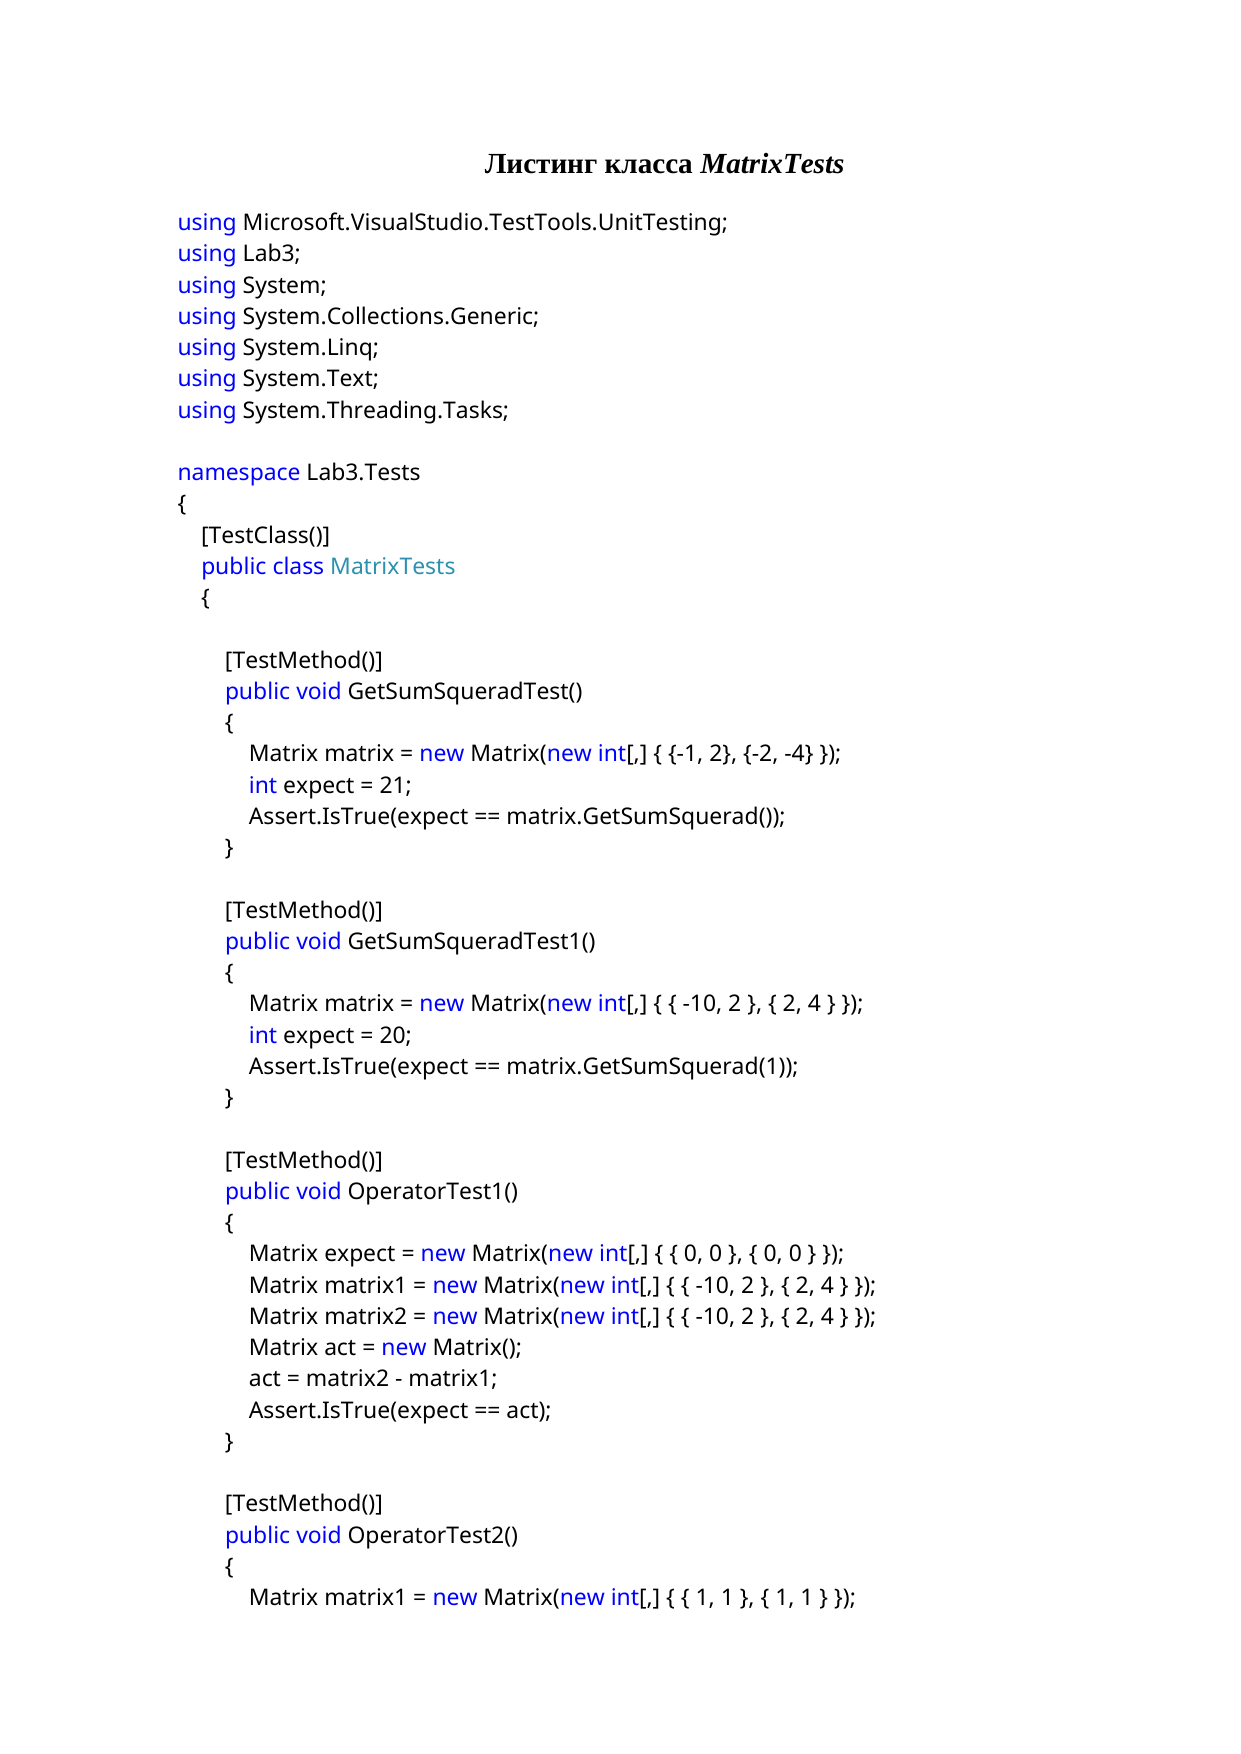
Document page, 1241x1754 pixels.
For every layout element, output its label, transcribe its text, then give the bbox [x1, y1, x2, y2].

text [TestMethod()] [177, 1143, 1152, 1175]
text Assert.IsTrue(expect == matrix.GetSumSquerad(1)); [177, 1050, 1152, 1081]
text int expect = 20; [177, 1018, 1152, 1050]
text } [177, 1081, 1152, 1112]
text namespace Lab3.Tests [177, 456, 1152, 487]
text using System; [177, 268, 1152, 300]
text { [177, 956, 1152, 987]
text using System.Linq; [177, 331, 1152, 362]
text [TestMethod()] [177, 1487, 1152, 1518]
text [TestClass()] [177, 518, 1152, 550]
text Matrix matrix = new Matrix(new int[,] { { -10, 2 }, { 2, 4 } }); [177, 987, 1152, 1018]
text using System.Text; [177, 362, 1152, 393]
text [TestMethod()] [177, 893, 1152, 925]
text using System.Collections.Generic; [177, 300, 1152, 331]
text Листинг класса MatrixTests [177, 146, 1152, 180]
text Matrix matrix = new Matrix(new int[,] { {-1, 2}, {-2, -4} }); [177, 737, 1152, 768]
text using System.Threading.Tasks; [177, 393, 1152, 425]
text using Microsoft.VisualStudio.TestTools.UnitTesting; [177, 206, 1152, 237]
text { [177, 1206, 1152, 1237]
text int expect = 21; [177, 768, 1152, 800]
text Matrix expect = new Matrix(new int[,] { { 0, 0 }, { 0, 0 } }); [177, 1237, 1152, 1268]
text { [177, 487, 1152, 518]
text } [177, 1425, 1152, 1456]
text public class MatrixTests [177, 550, 1152, 581]
text Matrix matrix1 = new Matrix(new int[,] { { 1, 1 }, { 1, 1 } }); [177, 1581, 1152, 1612]
text public void GetSumSqueradTest() [177, 675, 1152, 706]
text public void OperatorTest2() [177, 1518, 1152, 1550]
text Matrix act = new Matrix(); [177, 1331, 1152, 1362]
text using Lab3; [177, 237, 1152, 268]
text [TestMethod()] [177, 643, 1152, 675]
text public void GetSumSqueradTest1() [177, 925, 1152, 956]
text { [177, 1550, 1152, 1581]
text Assert.IsTrue(expect == act); [177, 1393, 1152, 1425]
text { [177, 706, 1152, 737]
text } [177, 831, 1152, 862]
text Matrix matrix2 = new Matrix(new int[,] { { -10, 2 }, { 2, 4 } }); [177, 1300, 1152, 1331]
text public void OperatorTest1() [177, 1175, 1152, 1206]
text Matrix matrix1 = new Matrix(new int[,] { { -10, 2 }, { 2, 4 } }); [177, 1268, 1152, 1300]
text { [177, 581, 1152, 612]
text act = matrix2 - matrix1; [177, 1362, 1152, 1393]
text Assert.IsTrue(expect == matrix.GetSumSquerad()); [177, 800, 1152, 831]
